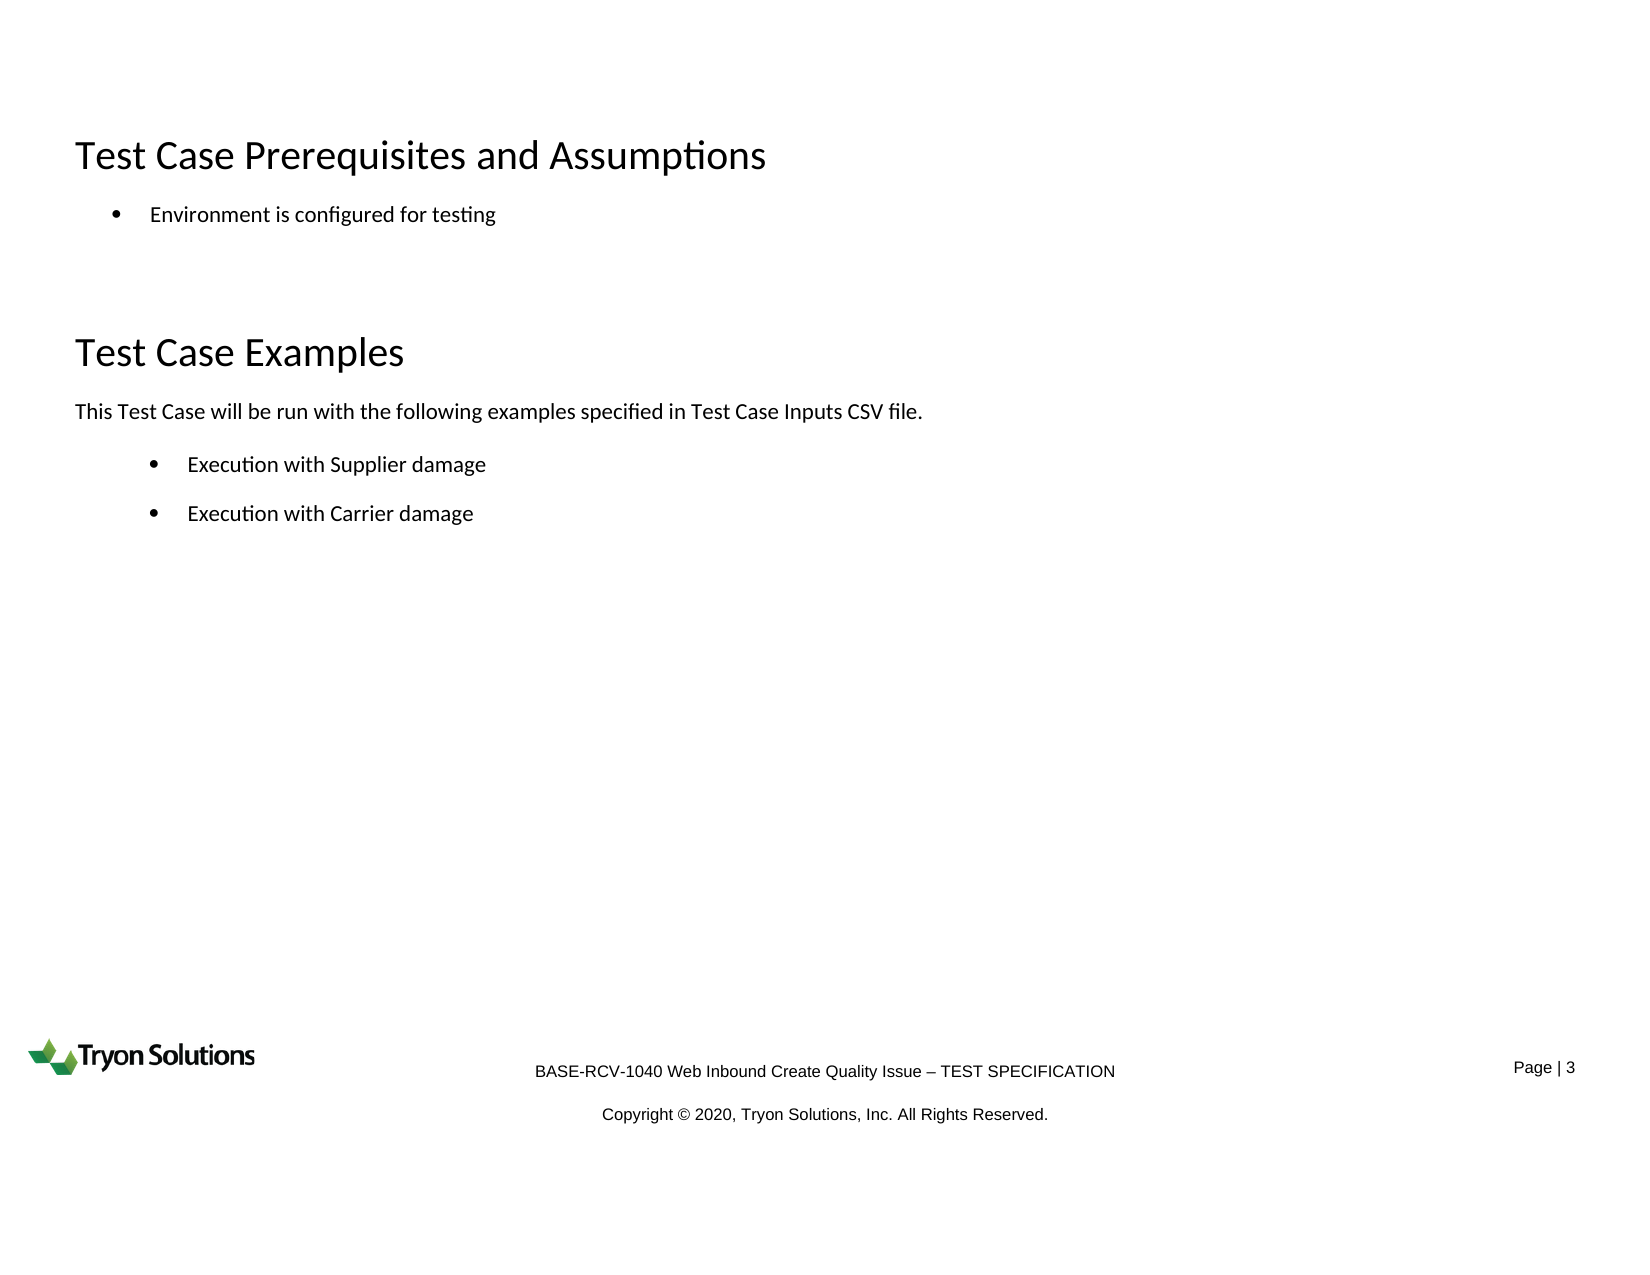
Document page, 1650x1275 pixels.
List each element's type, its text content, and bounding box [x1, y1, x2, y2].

text Test Case Examples [75, 326, 1575, 377]
text Test Case Prerequisites and Assumptions [75, 129, 1575, 180]
list Execution with Supplier damage [150, 450, 1575, 478]
list Environment is configured for testing [112, 200, 1575, 228]
list Execution with Carrier damage [150, 499, 1575, 527]
text This Test Case will be run with the following examples specified in Test Case Inputs CSV file. [75, 397, 1575, 425]
picture [28, 1038, 255, 1075]
